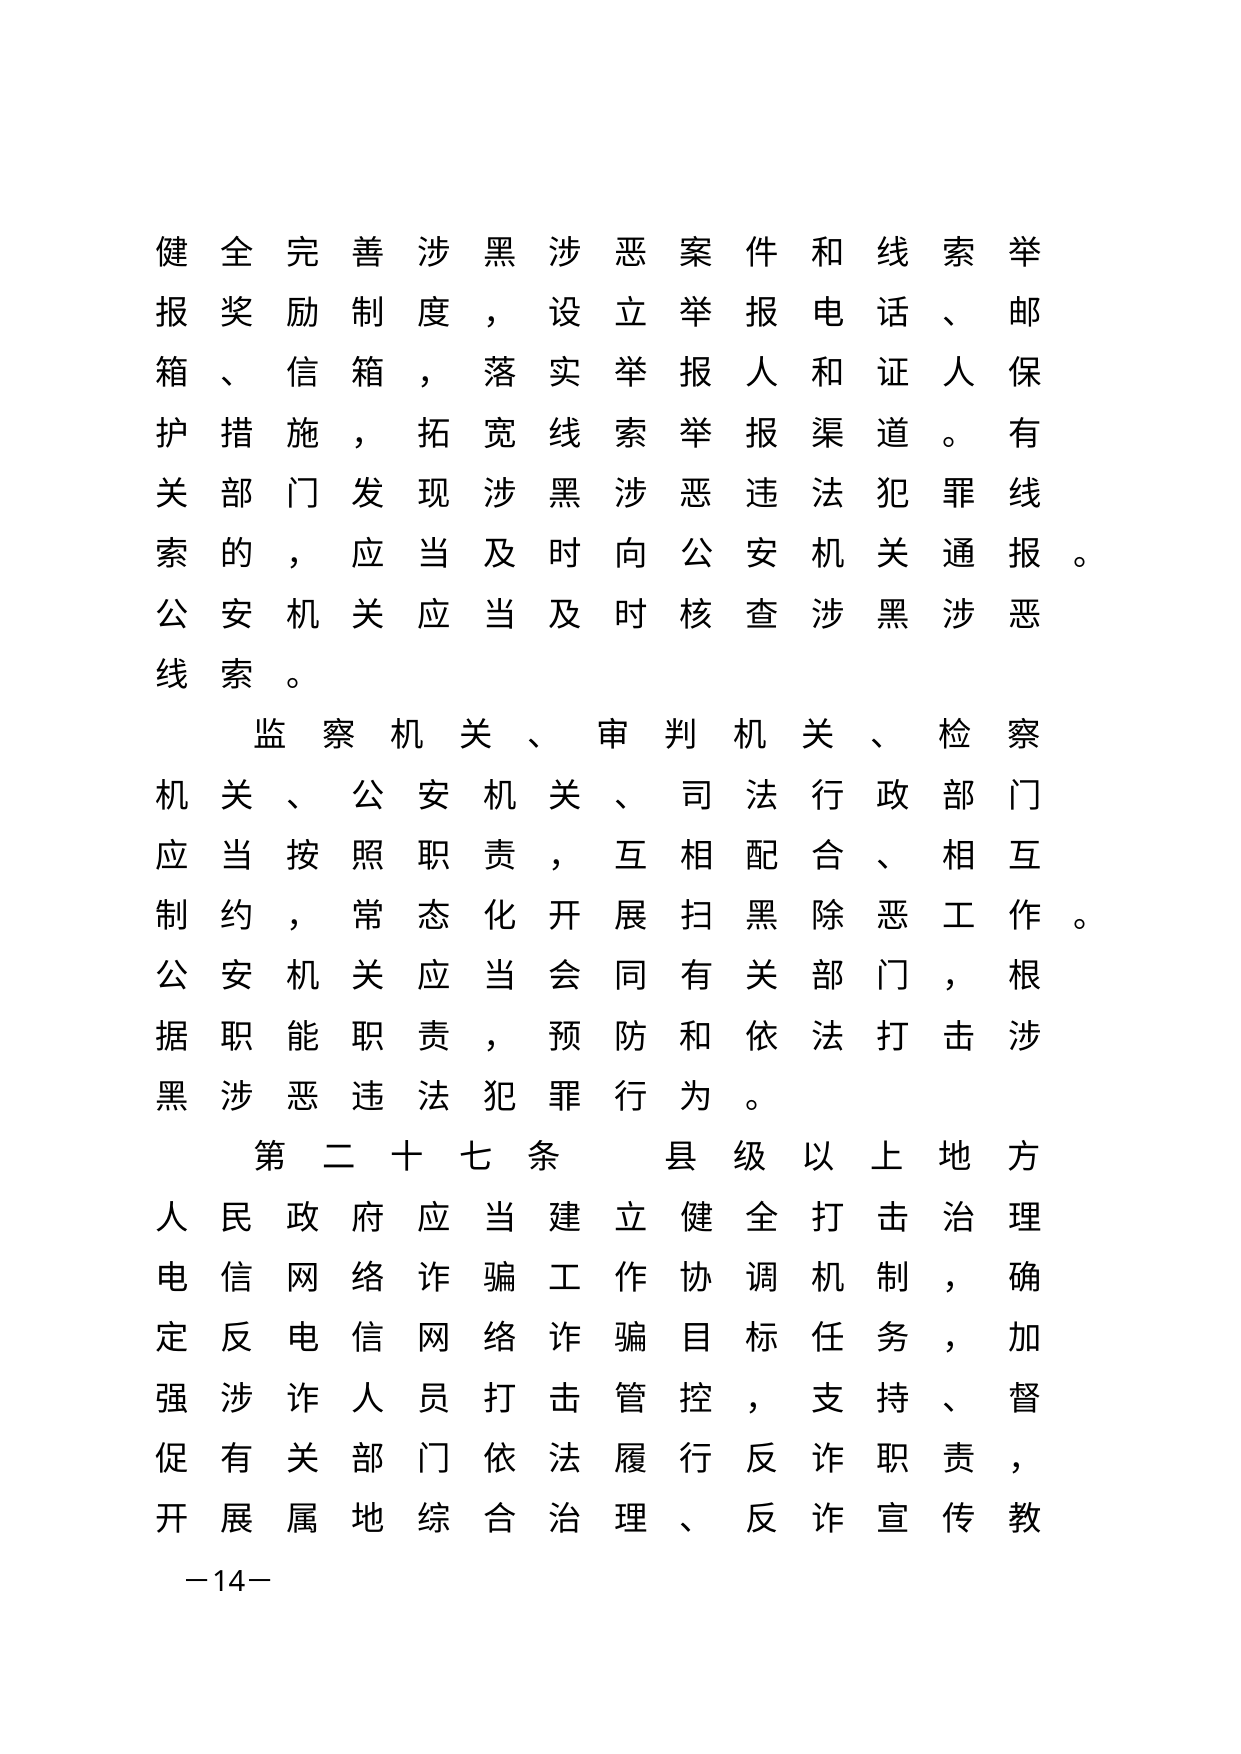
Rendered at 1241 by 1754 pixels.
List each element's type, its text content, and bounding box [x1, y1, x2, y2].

text 监察机关、审判机关、检察机关、公安机关、司法行政部门应当按照职责，互相配合、相互制约，常态化开展扫黑除恶工作。公安机关应当会同有关部门，根据职能职责，预防和依法打击涉黑涉恶违法犯罪行为。 [155, 702, 1073, 1124]
text 第二十七条 县级以上地方人民政府应当建立健全打击治理电信网络诈骗工作协调机制，确定反电信网络诈骗目标任务，加强涉诈人员打击管控，支持、督促有关部门依法履行反诈职责，开展属地综合治理、反诈宣传教育、涉诈人员帮扶转化。 [155, 1124, 1073, 1546]
text 公安机关应当会同有关部门健全完善涉黑涉恶案件和线索举报奖励制度，设立举报电话、邮箱、信箱，落实举报人和证人保护措施，拓宽线索举报渠道。有关部门发现涉黑涉恶违法犯罪线索的，应当及时向公安机关通报。公安机关应当及时核查涉黑涉恶线索。 [155, 219, 1073, 702]
